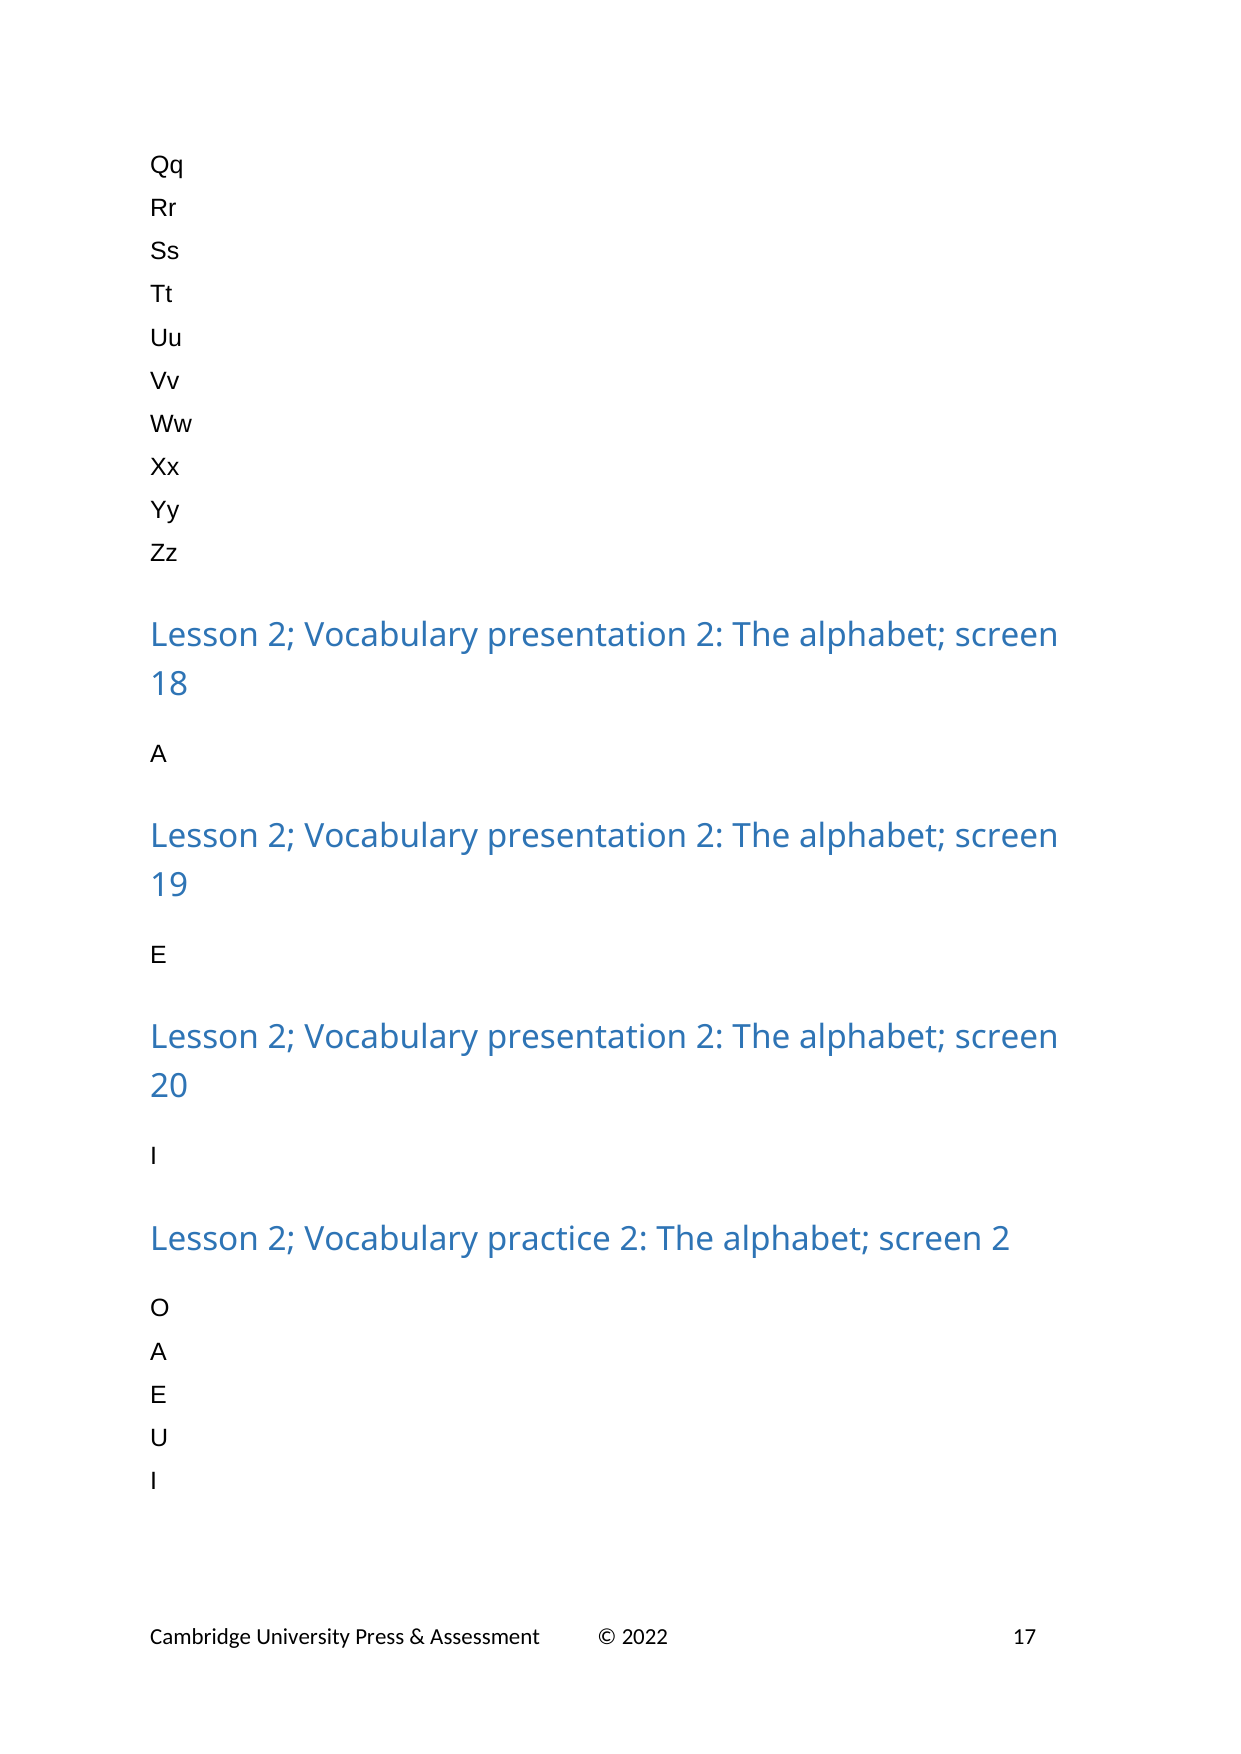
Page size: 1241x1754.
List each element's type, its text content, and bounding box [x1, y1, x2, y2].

subtitle Lesson 2; Vocabulary presentation 2: The alphabet; screen 19 [150, 812, 1090, 907]
text E [150, 940, 1090, 969]
subtitle Lesson 2; Vocabulary presentation 2: The alphabet; screen 20 [150, 1013, 1090, 1108]
text O A E U I [150, 1293, 1090, 1494]
subtitle Lesson 2; Vocabulary presentation 2: The alphabet; screen 18 [150, 611, 1090, 706]
text I [150, 1141, 1090, 1170]
text A [150, 739, 1090, 768]
subtitle Lesson 2; Vocabulary practice 2: The alphabet; screen 2 [150, 1214, 1090, 1260]
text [150, 150, 1090, 567]
